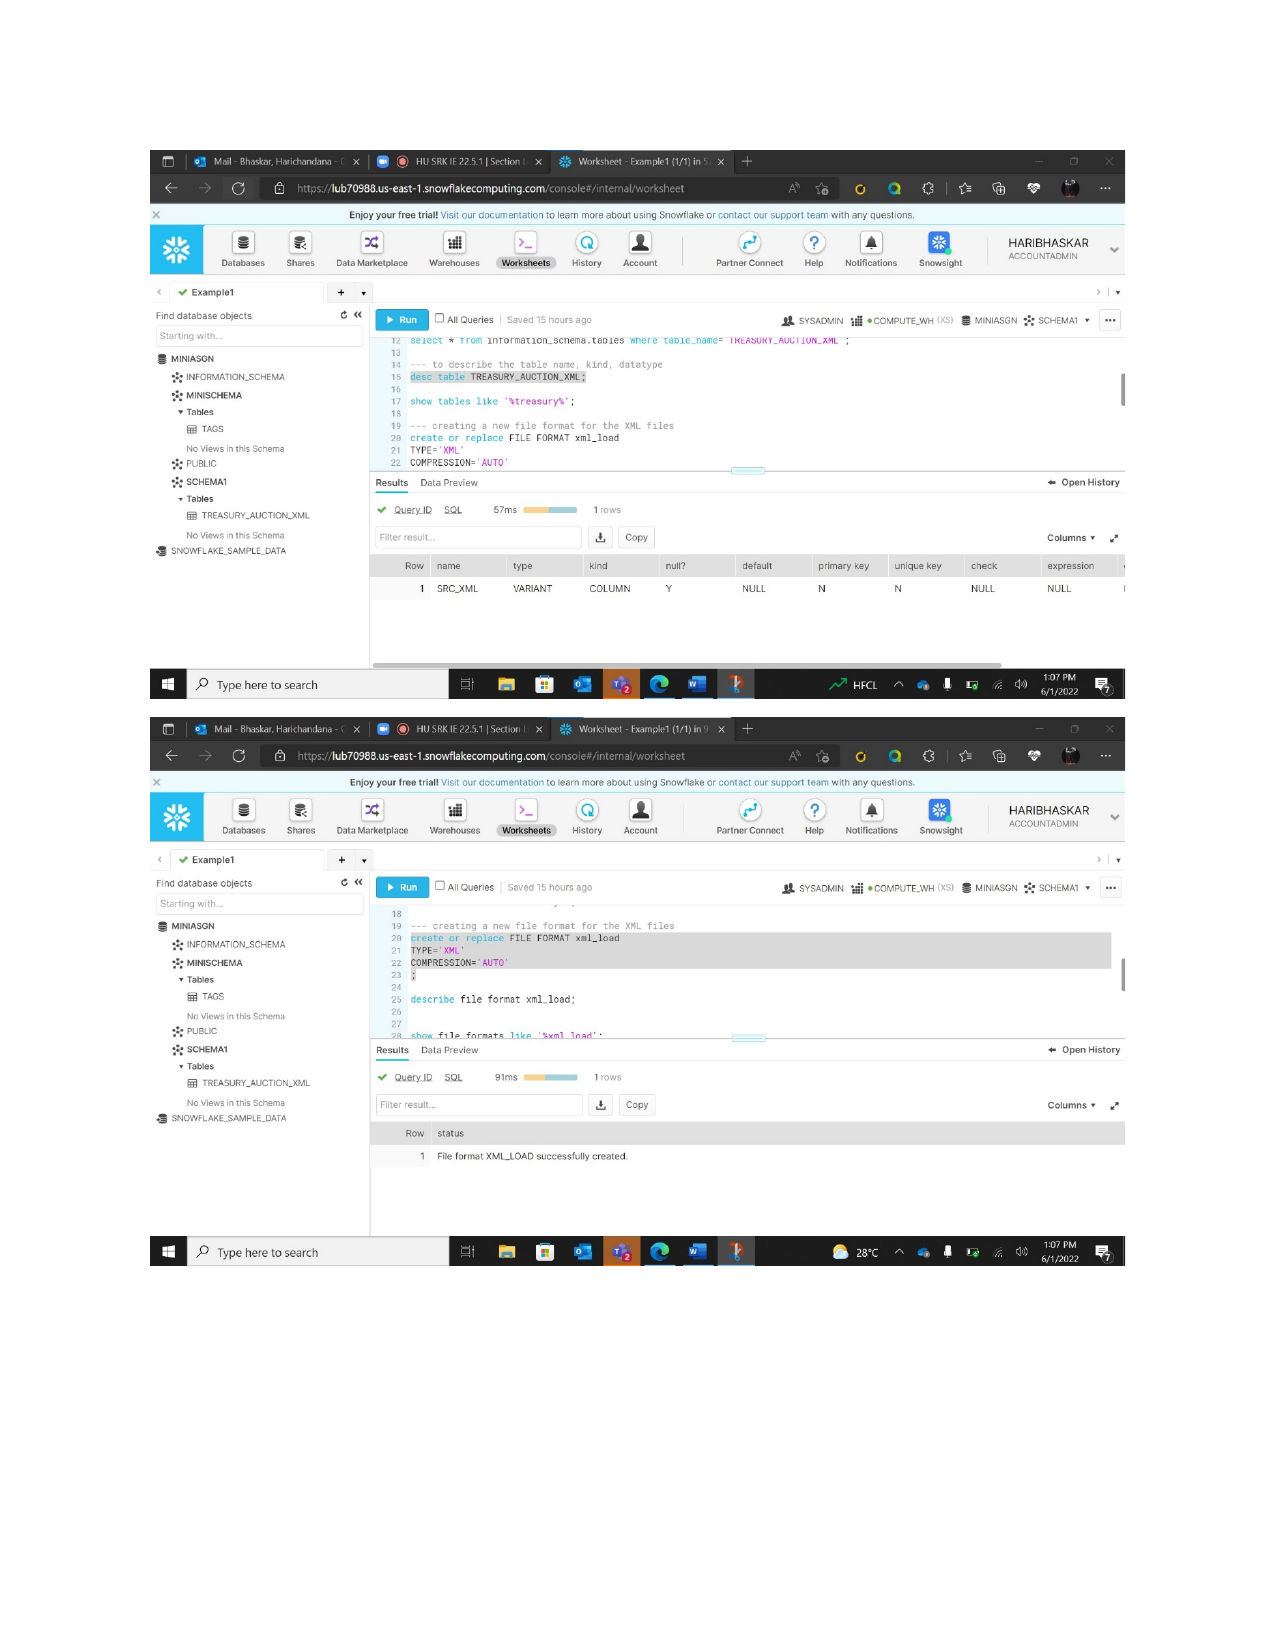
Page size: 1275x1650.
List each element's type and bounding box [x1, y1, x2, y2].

picture [150, 717, 1125, 1266]
picture [150, 150, 1125, 699]
